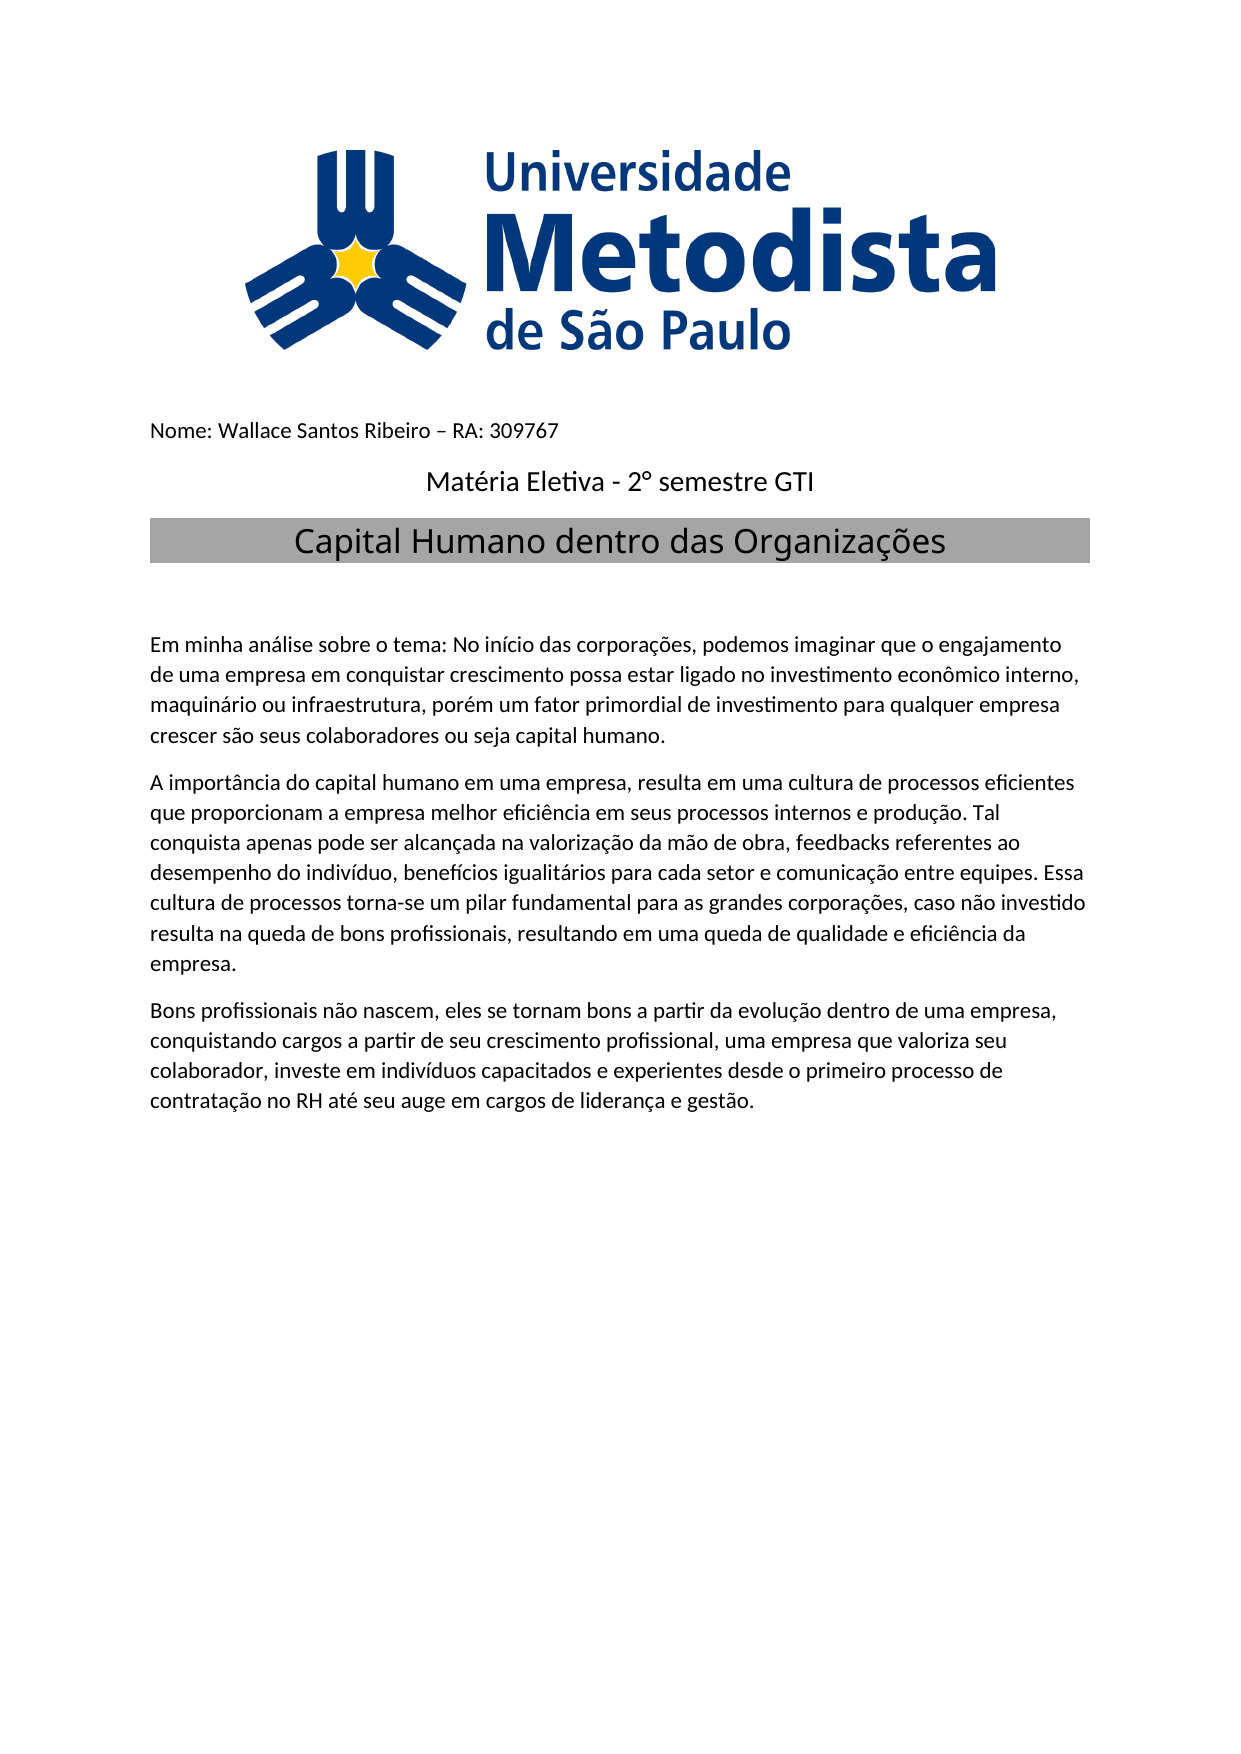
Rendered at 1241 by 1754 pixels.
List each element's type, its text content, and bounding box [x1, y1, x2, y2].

text Capital Humano dentro das Organizações [150, 518, 1090, 563]
text Em minha análise sobre o tema: No início das corporações, podemos imaginar que o engajamento de uma empresa em conquistar crescimento possa estar ligado no investimento econômico interno, maquinário ou infraestrutura, porém um fator primordial de investimento para qualquer empresa crescer são seus colaboradores ou seja capital humano. [150, 630, 1090, 749]
text Nome: Wallace Santos Ribeiro – RA: 309767 [150, 416, 1090, 444]
text Matéria Eletiva - 2° semestre GTI [150, 463, 1090, 498]
text Bons profissionais não nascem, eles se tornam bons a partir da evolução dentro de uma empresa, conquistando cargos a partir de seu crescimento profissional, uma empresa que valoriza seu colaborador, investe em indivíduos capacitados e experientes desde o primeiro processo de contratação no RH até seu auge em cargos de liderança e gestão. [150, 996, 1090, 1114]
text A importância do capital humano em uma empresa, resulta em uma cultura de processos eficientes que proporcionam a empresa melhor eficiência em seus processos internos e produção. Tal conquista apenas pode ser alcançada na valorização da mão de obra, feedbacks referentes ao desempenho do indivíduo, benefícios igualitários para cada setor e comunicação entre equipes. Essa cultura de processos torna-se um pilar fundamental para as grandes corporações, caso não investido resulta na queda de bons profissionais, resultando em uma queda de qualidade e eficiência da empresa. [150, 768, 1090, 977]
